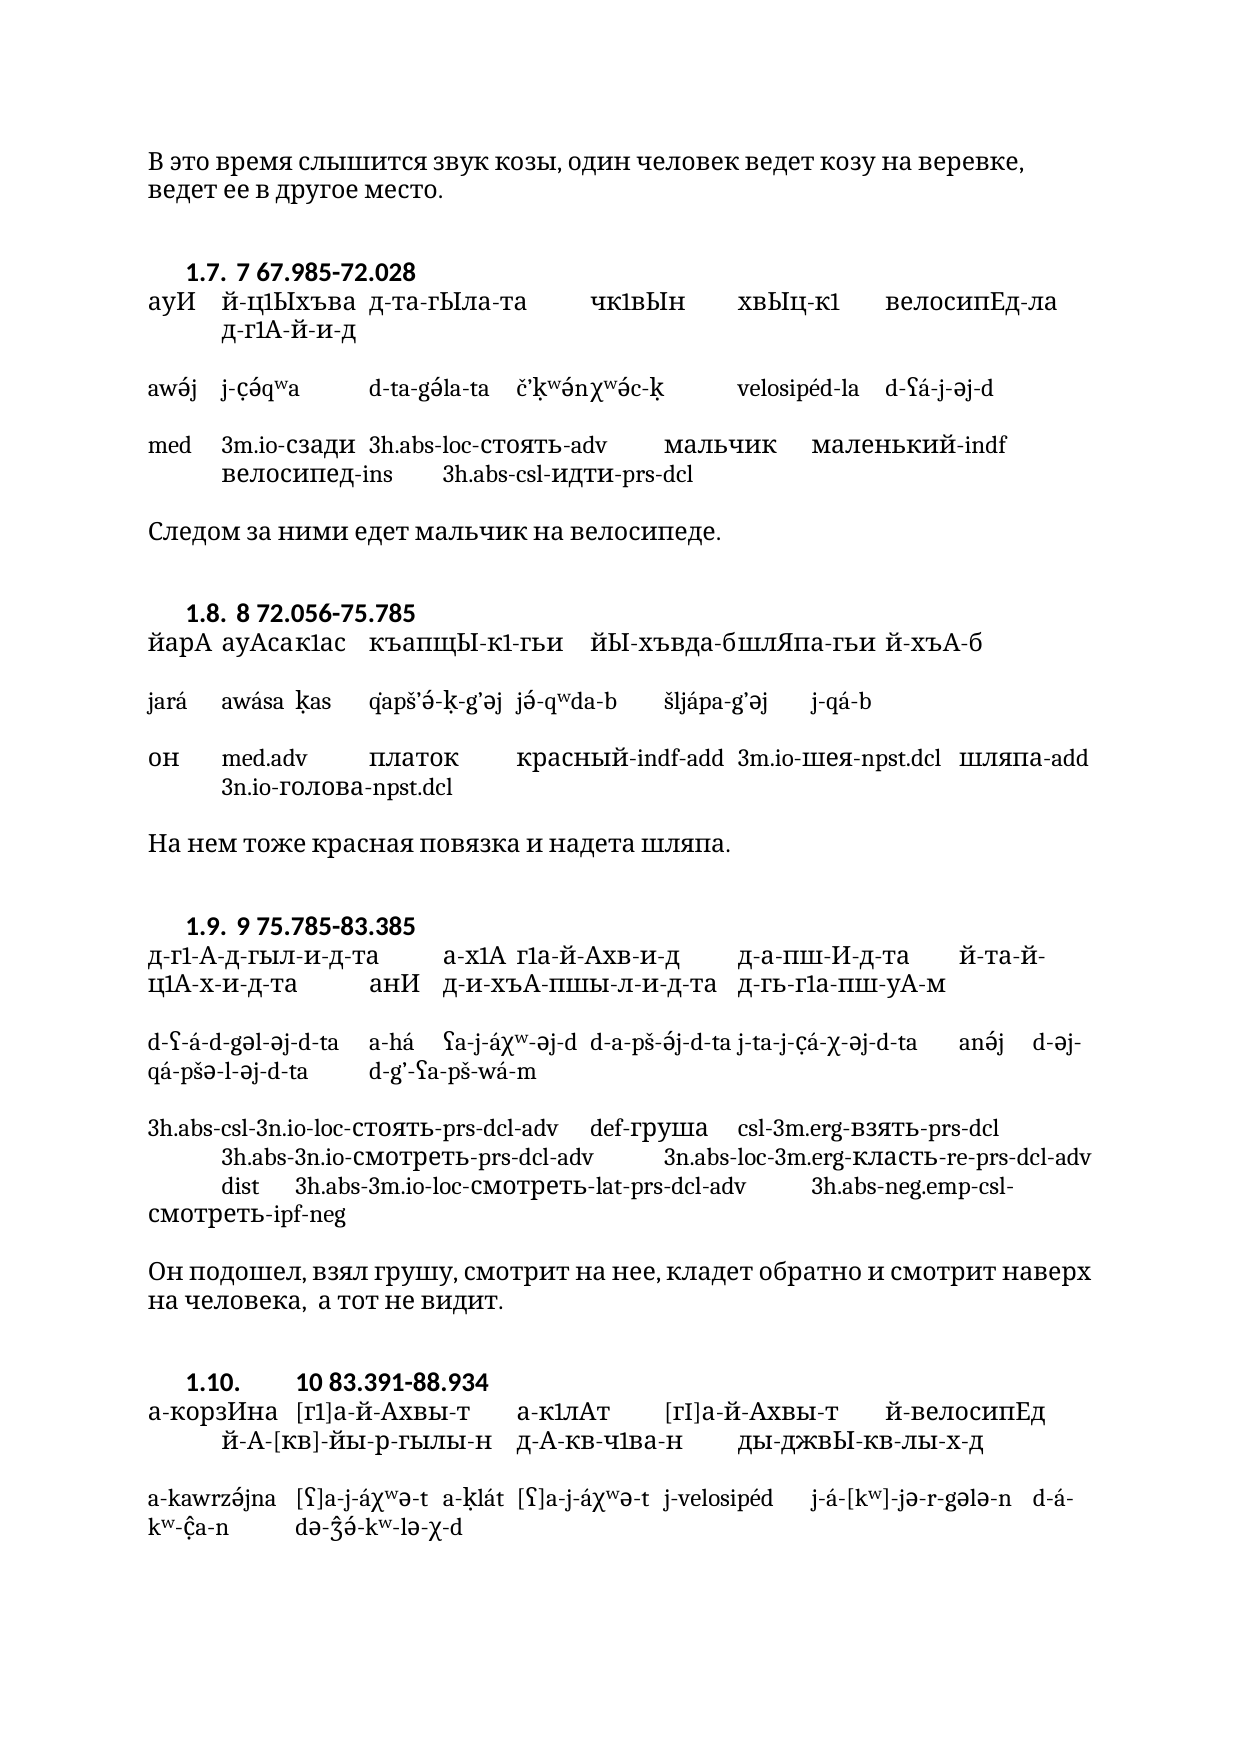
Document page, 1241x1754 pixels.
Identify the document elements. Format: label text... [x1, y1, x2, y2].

text а-корзИна [г1]а-й-Ахвы-т а-к1лАт [гI]а-й-Ахвы-т й-велосипЕд й-А-[кв]-йы-р-гылы-н д-А-кв-ч1ва-н ды-джвЫ-кв-лы-х-д [148, 1398, 1093, 1456]
text Он подошел, взял грушу, смотрит на нее, кладет обратно и смотрит наверх на человека, а тот не видит. [148, 1258, 1093, 1315]
text med 3m.io-сзади 3h.abs-loc-стоять-adv мальчик маленький-indf велосипед-ins 3h.abs-csl-идти-prs-dcl [148, 431, 1093, 489]
text д-г1-А-д-гыл-и-д-та а-х1А г1а-й-Ахв-и-д д-а-пш-И-д-та й-та-й-ц1А-х-и-д-та анИ д-и-хъА-пшы-л-и-д-та д-гь-г1а-пш-уА-м [148, 942, 1093, 999]
text awə́j j-c̣ə́qʷa d-ta-gə́la-ta č’ḳʷə́n χʷə́c-ḳ velosipéd-la d-ʕá-j-əj-d [148, 374, 1093, 403]
text На нем тоже красная повязка и надета шляпа. [148, 830, 1093, 859]
text d-ʕ-á-d-gəl-əj-d-ta a-há ʕa-j-áχʷ-əj-d d-a-pš-ə́j-d-ta j-ta-j-c̣á-χ-əj-d-ta anə́j d-əj-qá-pšə-l-əj-d-ta d-g’-ʕa-pš-wá-m [148, 1028, 1093, 1085]
text ауИ й-ц1Ыхъва д-та-гЫла-та чк1вЫн хвЫц-к1 велосипЕд-ла д-г1А-й-и-д [148, 288, 1093, 345]
subtitle 7 67.985-72.028 [185, 255, 1093, 288]
subtitle 10 83.391-88.934 [185, 1365, 1093, 1398]
text Следом за ними едет мальчик на велосипеде. [148, 518, 1093, 546]
text jará awása ḳas q̇apš’ə́-ḳ-g’əj jə́-qʷda-b šljápa-g’əj j-qá-b [148, 687, 1093, 715]
subtitle 9 75.785-83.385 [185, 909, 1093, 942]
subtitle 8 72.056-75.785 [185, 596, 1093, 629]
text он med.adv платок красный-indf-add 3m.io-шея-npst.dcl шляпа-add 3n.io-голова-npst.dcl [148, 744, 1093, 802]
text В это время слышится звук козы, один человек ведет козу на веревке, ведет ее в другое место. [148, 148, 1093, 205]
text 3h.abs-csl-3n.io-loc-стоять-prs-dcl-adv def-груша csl-3m.erg-взять-prs-dcl 3h.abs-3n.io-смотреть-prs-dcl-adv 3n.abs-loc-3m.erg-класть-re-prs-dcl-adv dist 3h.abs-3m.io-loc-смотреть-lat-prs-dcl-adv 3h.abs-neg.emp-csl-смотреть-ipf-neg [148, 1114, 1093, 1229]
text a-kawrzə́jna [ʕ]a-j-áχʷə-t a-ḳlát [ʕ]a-j-áχʷə-t j-velosipéd j-á-[kʷ]-jə-r-gələ-n d-á-kʷ-ĉ̣a-n də-ʒ̂ə́-kʷ-lə-χ-d [148, 1484, 1093, 1542]
text йарА ауАса к1ас къапщЫ-к1-гьи йЫ-хъвда-б шлЯпа-гьи й-хъА-б [148, 629, 1093, 658]
